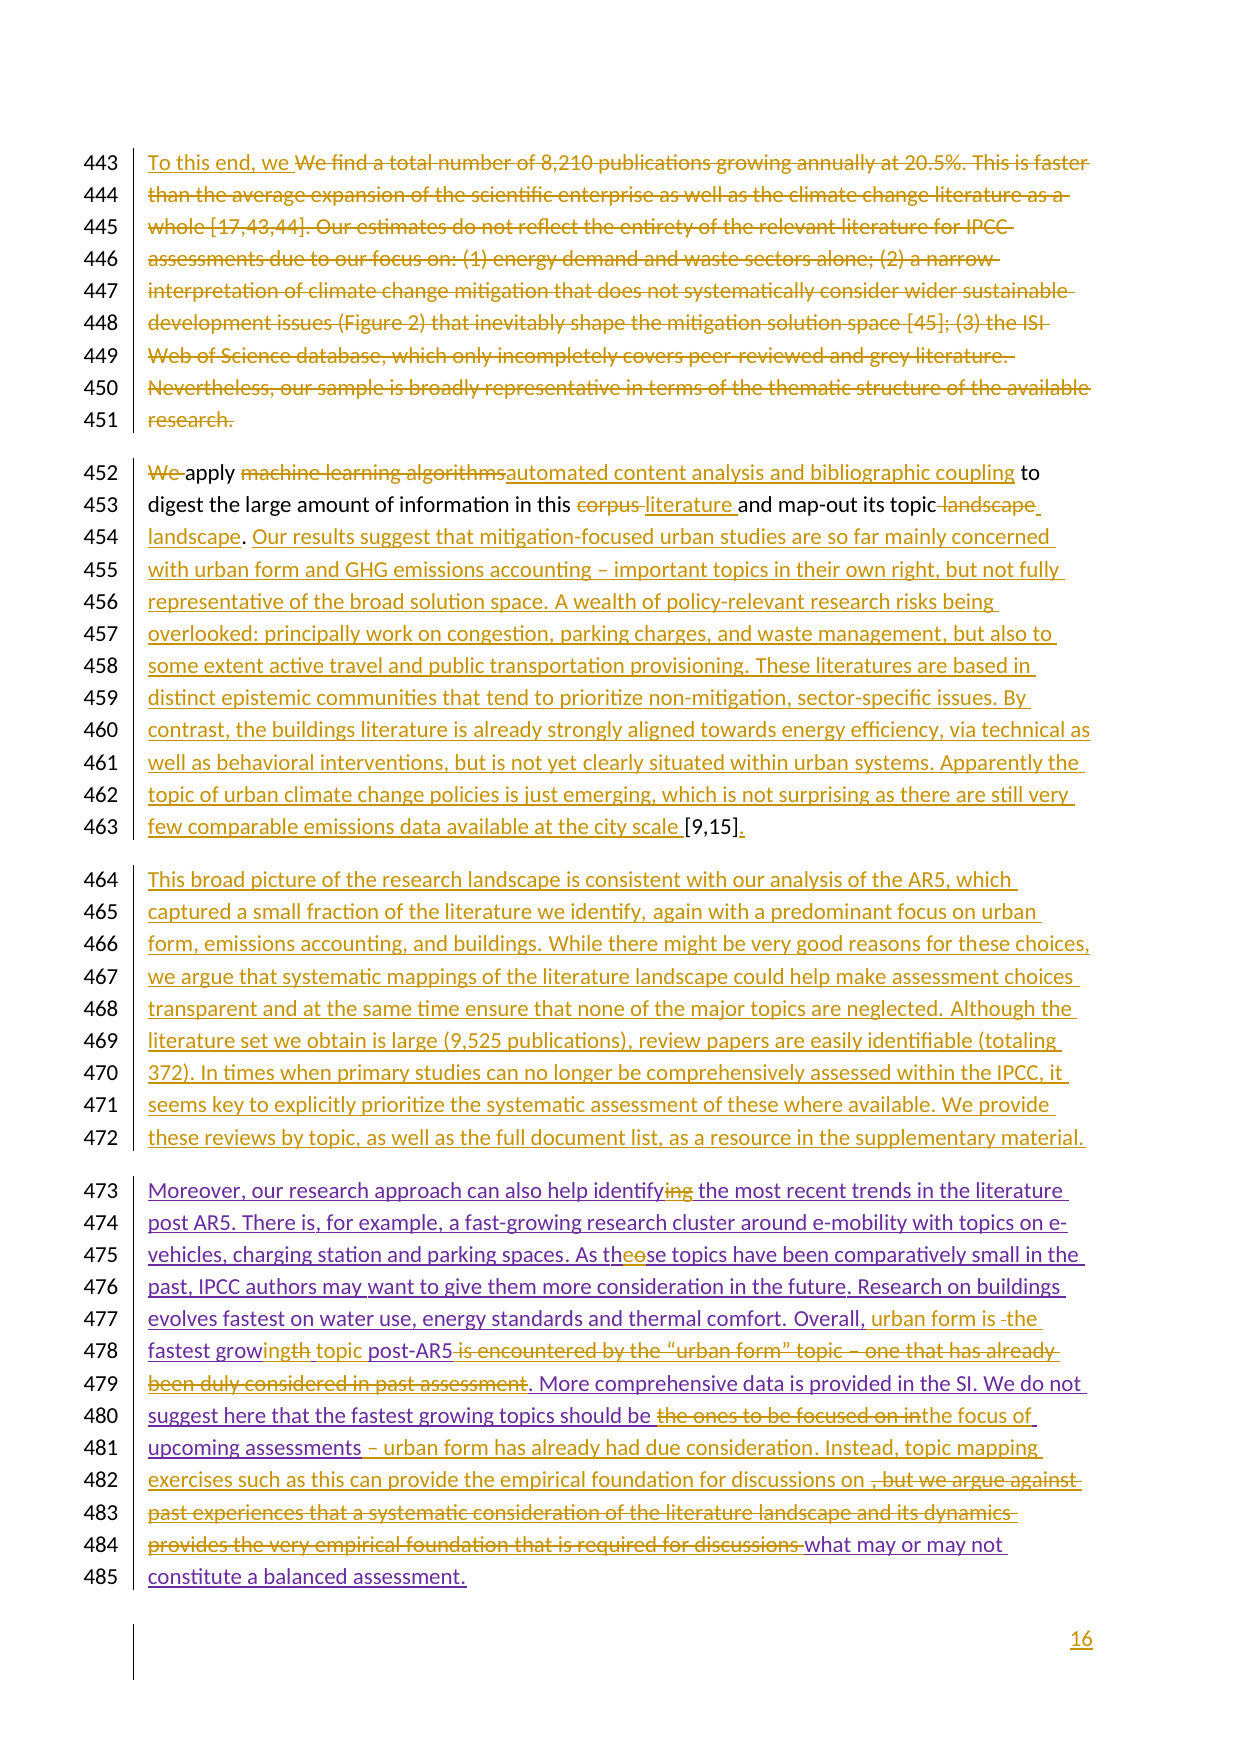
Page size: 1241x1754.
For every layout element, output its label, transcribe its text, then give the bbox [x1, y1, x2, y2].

text apply to digest the large amount of information in this and map-out its topic. [9,15] [148, 458, 1093, 840]
